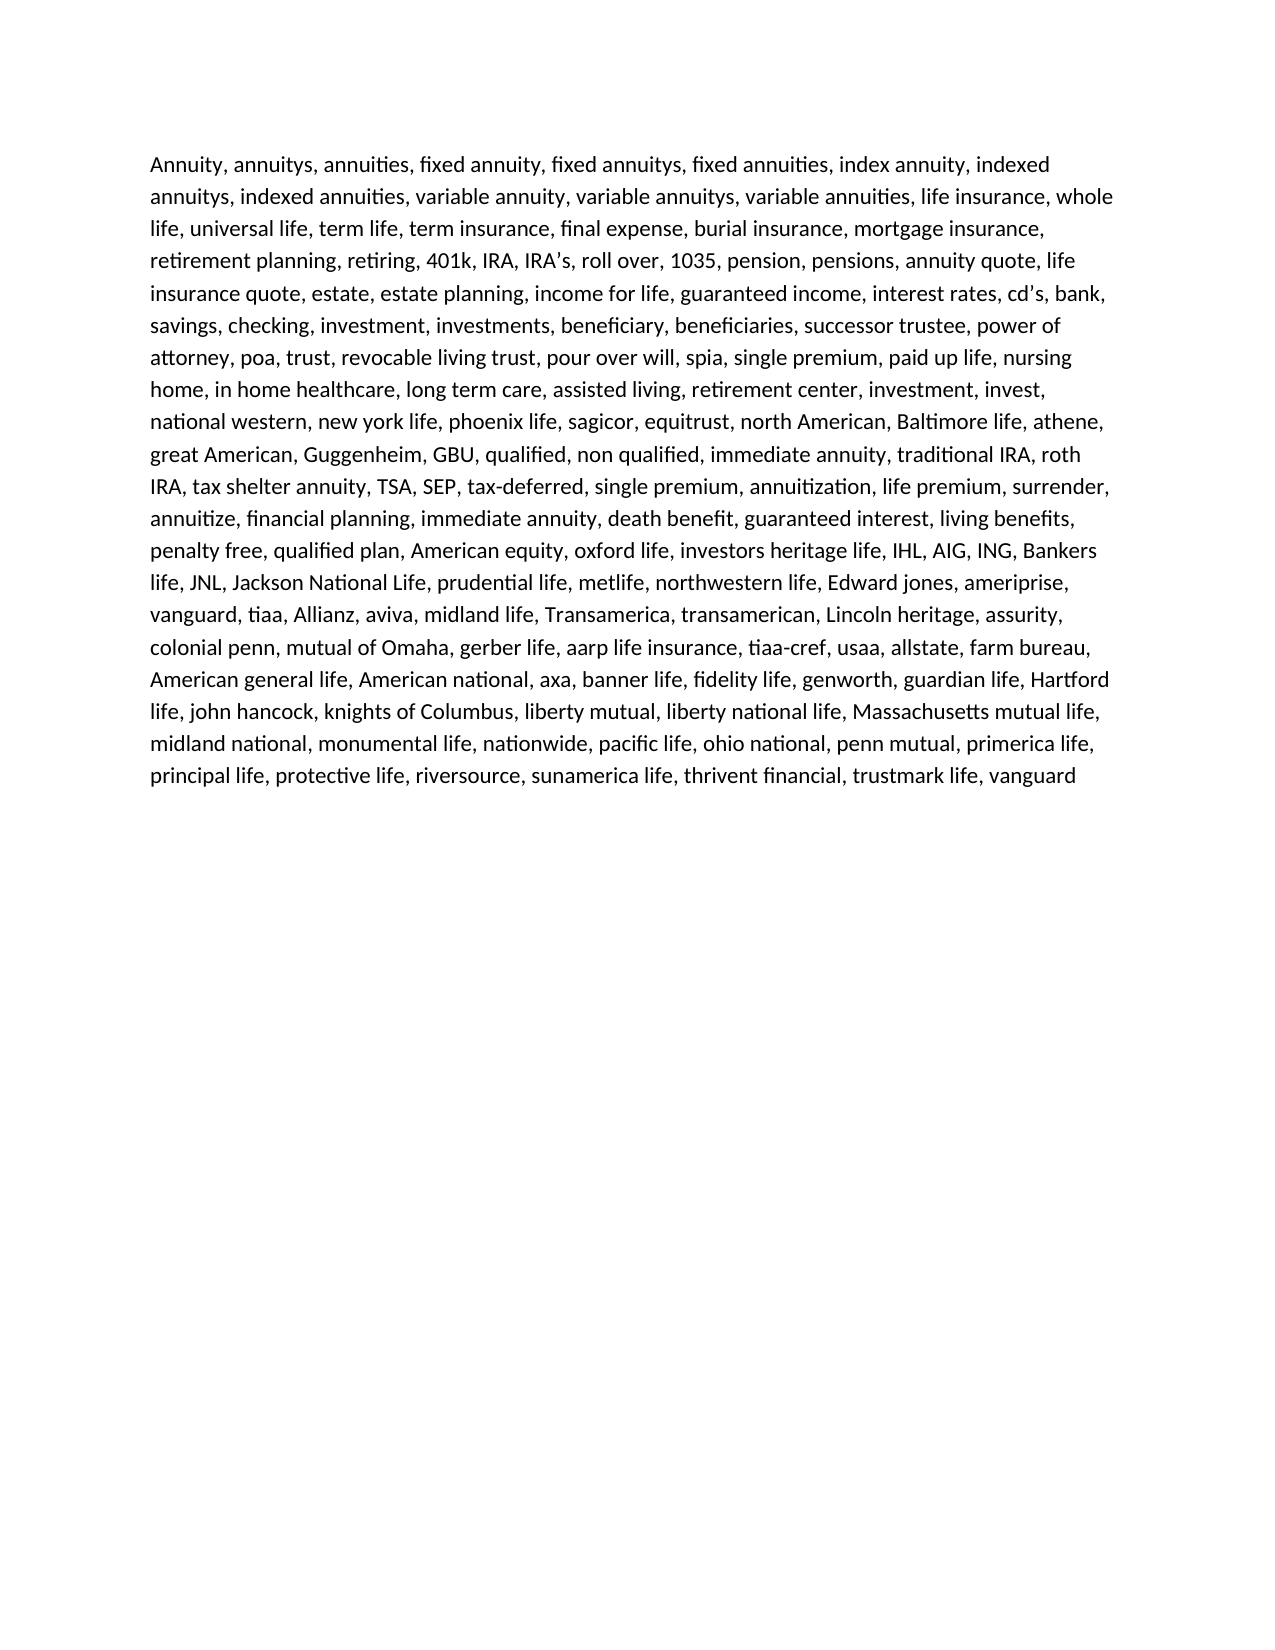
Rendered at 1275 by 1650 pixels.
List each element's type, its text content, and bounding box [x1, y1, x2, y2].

text Annuity, annuitys, annuities, fixed annuity, fixed annuitys, fixed annuities, index annuity, indexed annuitys, indexed annuities, variable annuity, variable annuitys, variable annuities, life insurance, whole life, universal life, term life, term insurance, final expense, burial insurance, mortgage insurance, retirement planning, retiring, 401k, IRA, IRA’s, roll over, 1035, pension, pensions, annuity quote, life insurance quote, estate, estate planning, income for life, guaranteed income, interest rates, cd’s, bank, savings, checking, investment, investments, beneficiary, beneficiaries, successor trustee, power of attorney, poa, trust, revocable living trust, pour over will, spia, single premium, paid up life, nursing home, in home healthcare, long term care, assisted living, retirement center, investment, invest, national western, new york life, phoenix life, sagicor, equitrust, north American, Baltimore life, athene, great American, Guggenheim, GBU, qualified, non qualified, immediate annuity, traditional IRA, roth IRA, tax shelter annuity, TSA, SEP, tax-deferred, single premium, annuitization, life premium, surrender, annuitize, financial planning, immediate annuity, death benefit, guaranteed interest, living benefits, penalty free, qualified plan, American equity, oxford life, investors heritage life, IHL, AIG, ING, Bankers life, JNL, Jackson National Life, prudential life, metlife, northwestern life, Edward jones, ameriprise, vanguard, tiaa, Allianz, aviva, midland life, Transamerica, transamerican, Lincoln heritage, assurity, colonial penn, mutual of Omaha, gerber life, aarp life insurance, tiaa-cref, usaa, allstate, farm bureau, American general life, American national, axa, banner life, fidelity life, genworth, guardian life, Hartford life, john hancock, knights of Columbus, liberty mutual, liberty national life, Massachusetts mutual life, midland national, monumental life, nationwide, pacific life, ohio national, penn mutual, primerica life, principal life, protective life, riversource, sunamerica life, thrivent financial, trustmark life, vanguard [150, 150, 1125, 789]
